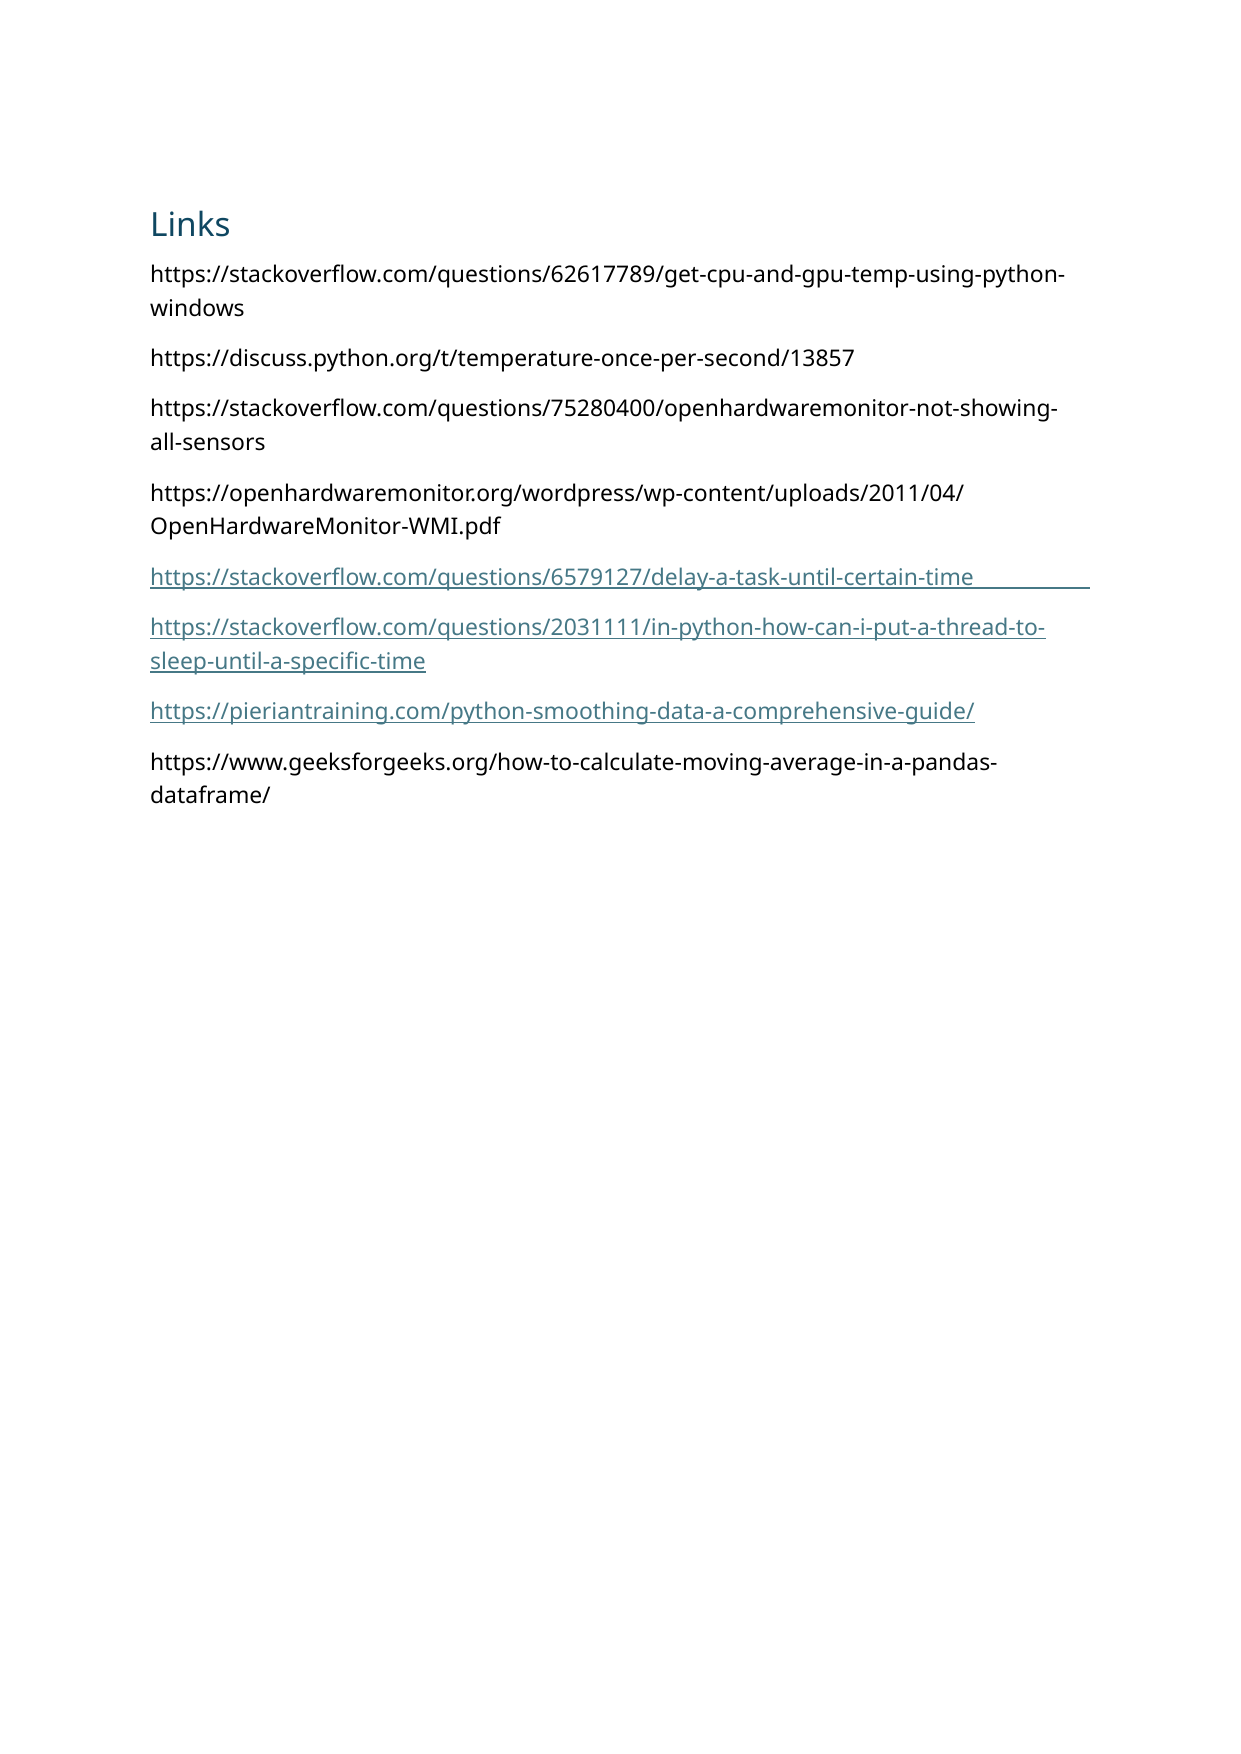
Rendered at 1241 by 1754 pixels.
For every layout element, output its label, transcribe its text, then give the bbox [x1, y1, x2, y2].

text https://pieriantraining.com/python-smoothing-data-a-comprehensive-guide/ [150, 695, 1090, 726]
text https://www.geeksforgeeks.org/how-to-calculate-moving-average-in-a-pandas-dataframe/ [150, 746, 1090, 811]
text https://stackoverflow.com/questions/75280400/openhardwaremonitor-not-showing-all-sensors [150, 392, 1090, 457]
text https://stackoverflow.com/questions/62617789/get-cpu-and-gpu-temp-using-python-windows [150, 258, 1090, 323]
text https://stackoverflow.com/questions/2031111/in-python-how-can-i-put-a-thread-to-sleep-until-a-specific-time [150, 611, 1090, 676]
text https://discuss.python.org/t/temperature-once-per-second/13857 [150, 342, 1090, 373]
text https://openhardwaremonitor.org/wordpress/wp-content/uploads/2011/04/OpenHardwareMonitor-WMI.pdf [150, 476, 1090, 541]
text https://stackoverflow.com/questions/6579127/delay-a-task-until-certain-time [150, 561, 1090, 587]
subtitle Links [150, 200, 1090, 246]
